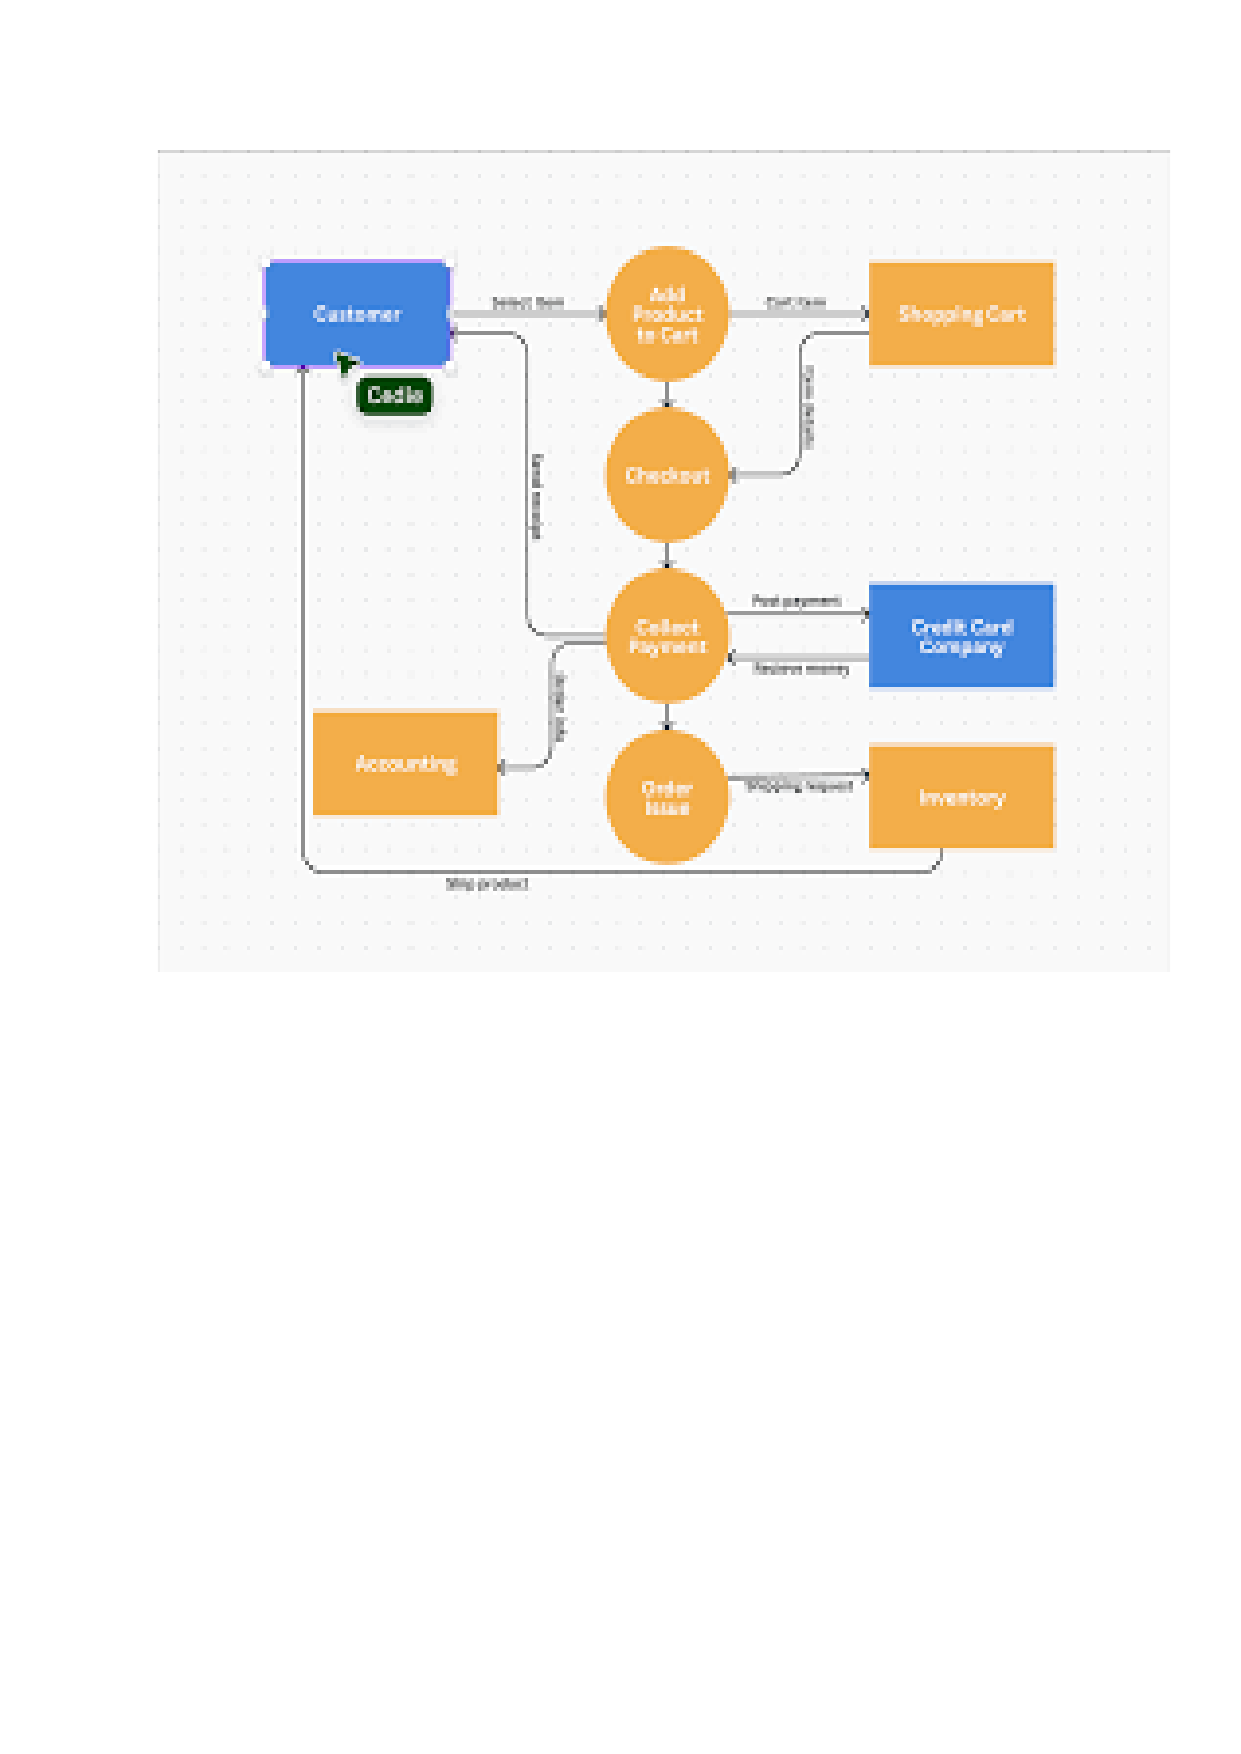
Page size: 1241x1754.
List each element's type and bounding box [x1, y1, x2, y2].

picture [157, 150, 1171, 972]
